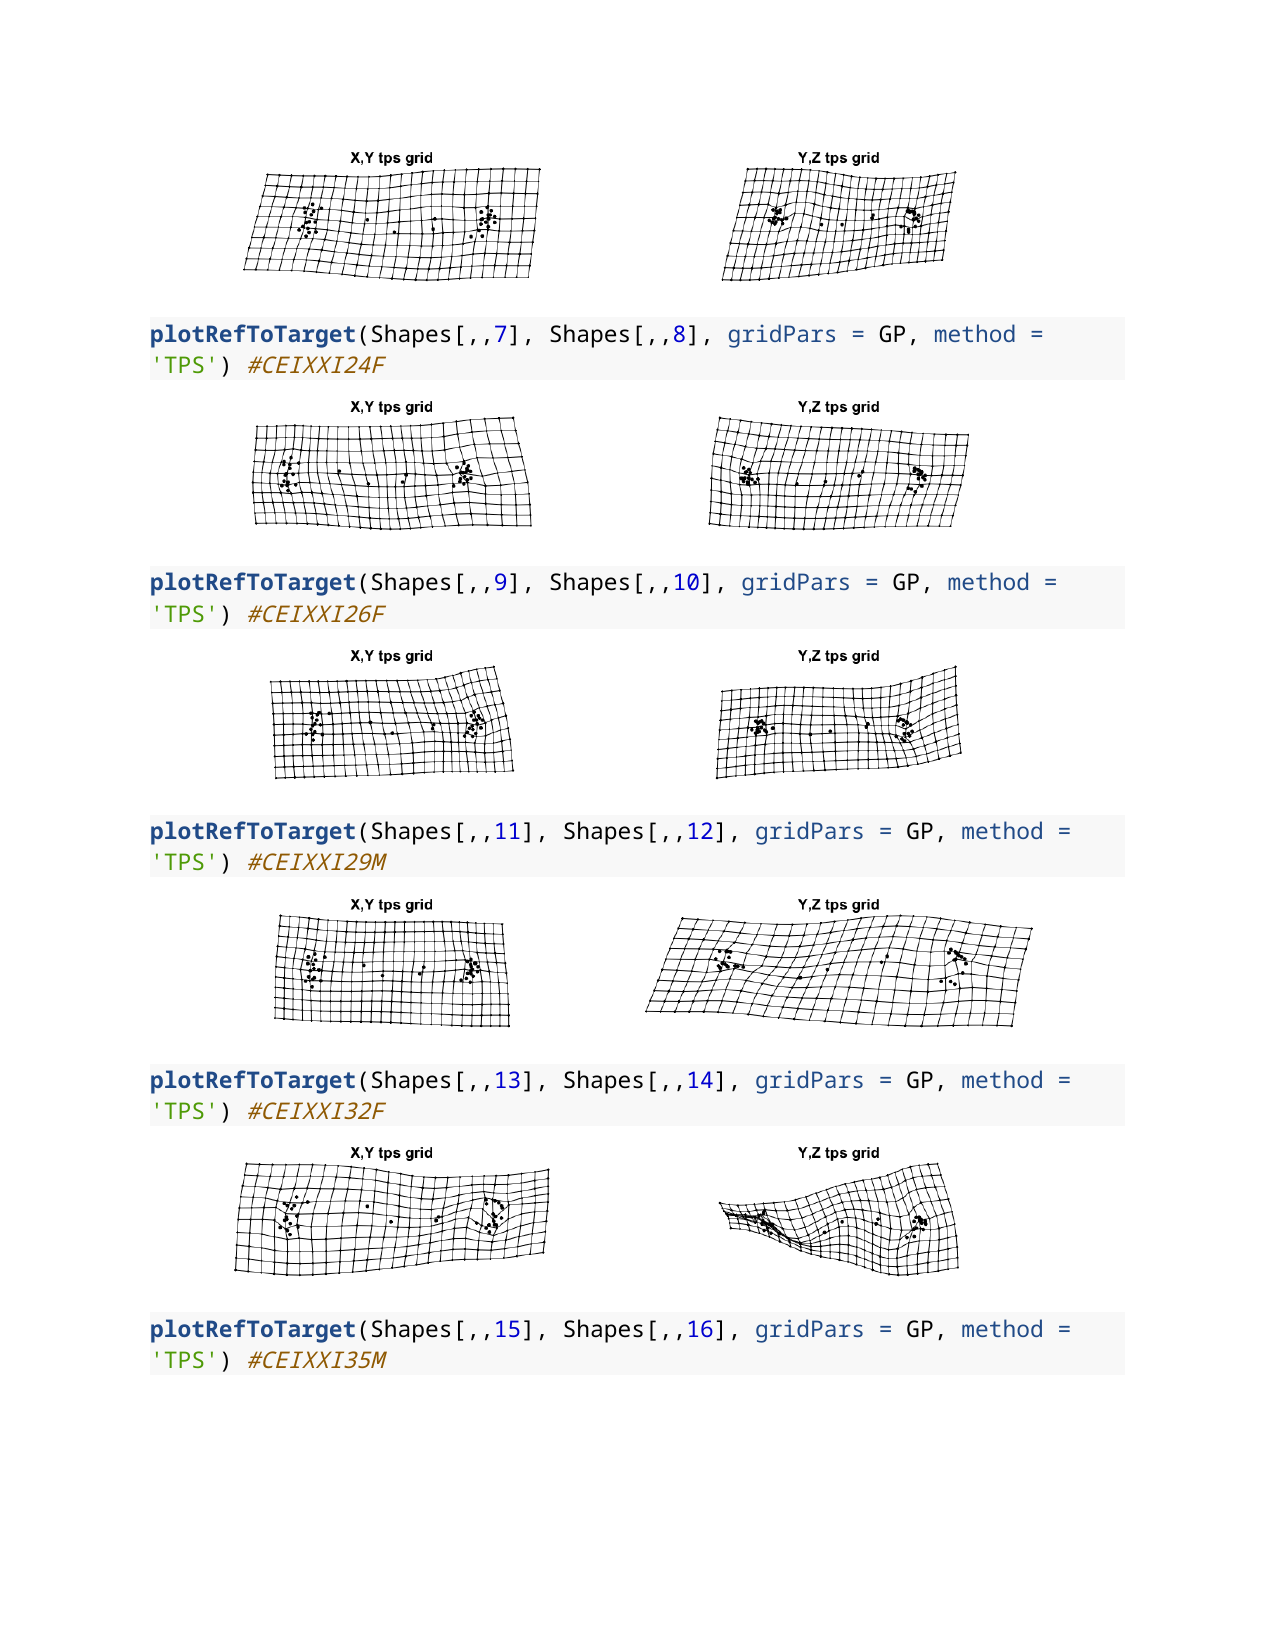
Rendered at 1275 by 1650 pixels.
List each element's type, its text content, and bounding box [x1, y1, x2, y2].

text plotRefToTarget(Shapes[,,9], Shapes[,,10], gridPars = GP, method = 'TPS') #CEIXXI26F [150, 566, 1125, 629]
text plotRefToTarget(Shapes[,,11], Shapes[,,12], gridPars = GP, method = 'TPS') #CEIXXI29M [384, 815, 1125, 877]
picture [168, 896, 1062, 1045]
picture [168, 398, 1062, 548]
picture [168, 150, 1062, 299]
text plotRefToTarget(Shapes[,,15], Shapes[,,16], gridPars = GP, method = 'TPS') #CEIXXI35M [150, 1312, 1125, 1375]
text plotRefToTarget(Shapes[,,13], Shapes[,,14], gridPars = GP, method = 'TPS') #CEIXXI32F [384, 1064, 1125, 1126]
text plotRefToTarget(Shapes[,,7], Shapes[,,8], gridPars = GP, method = 'TPS') #CEIXXI24F [150, 317, 1125, 380]
picture [168, 647, 1062, 797]
picture [168, 1145, 1062, 1294]
